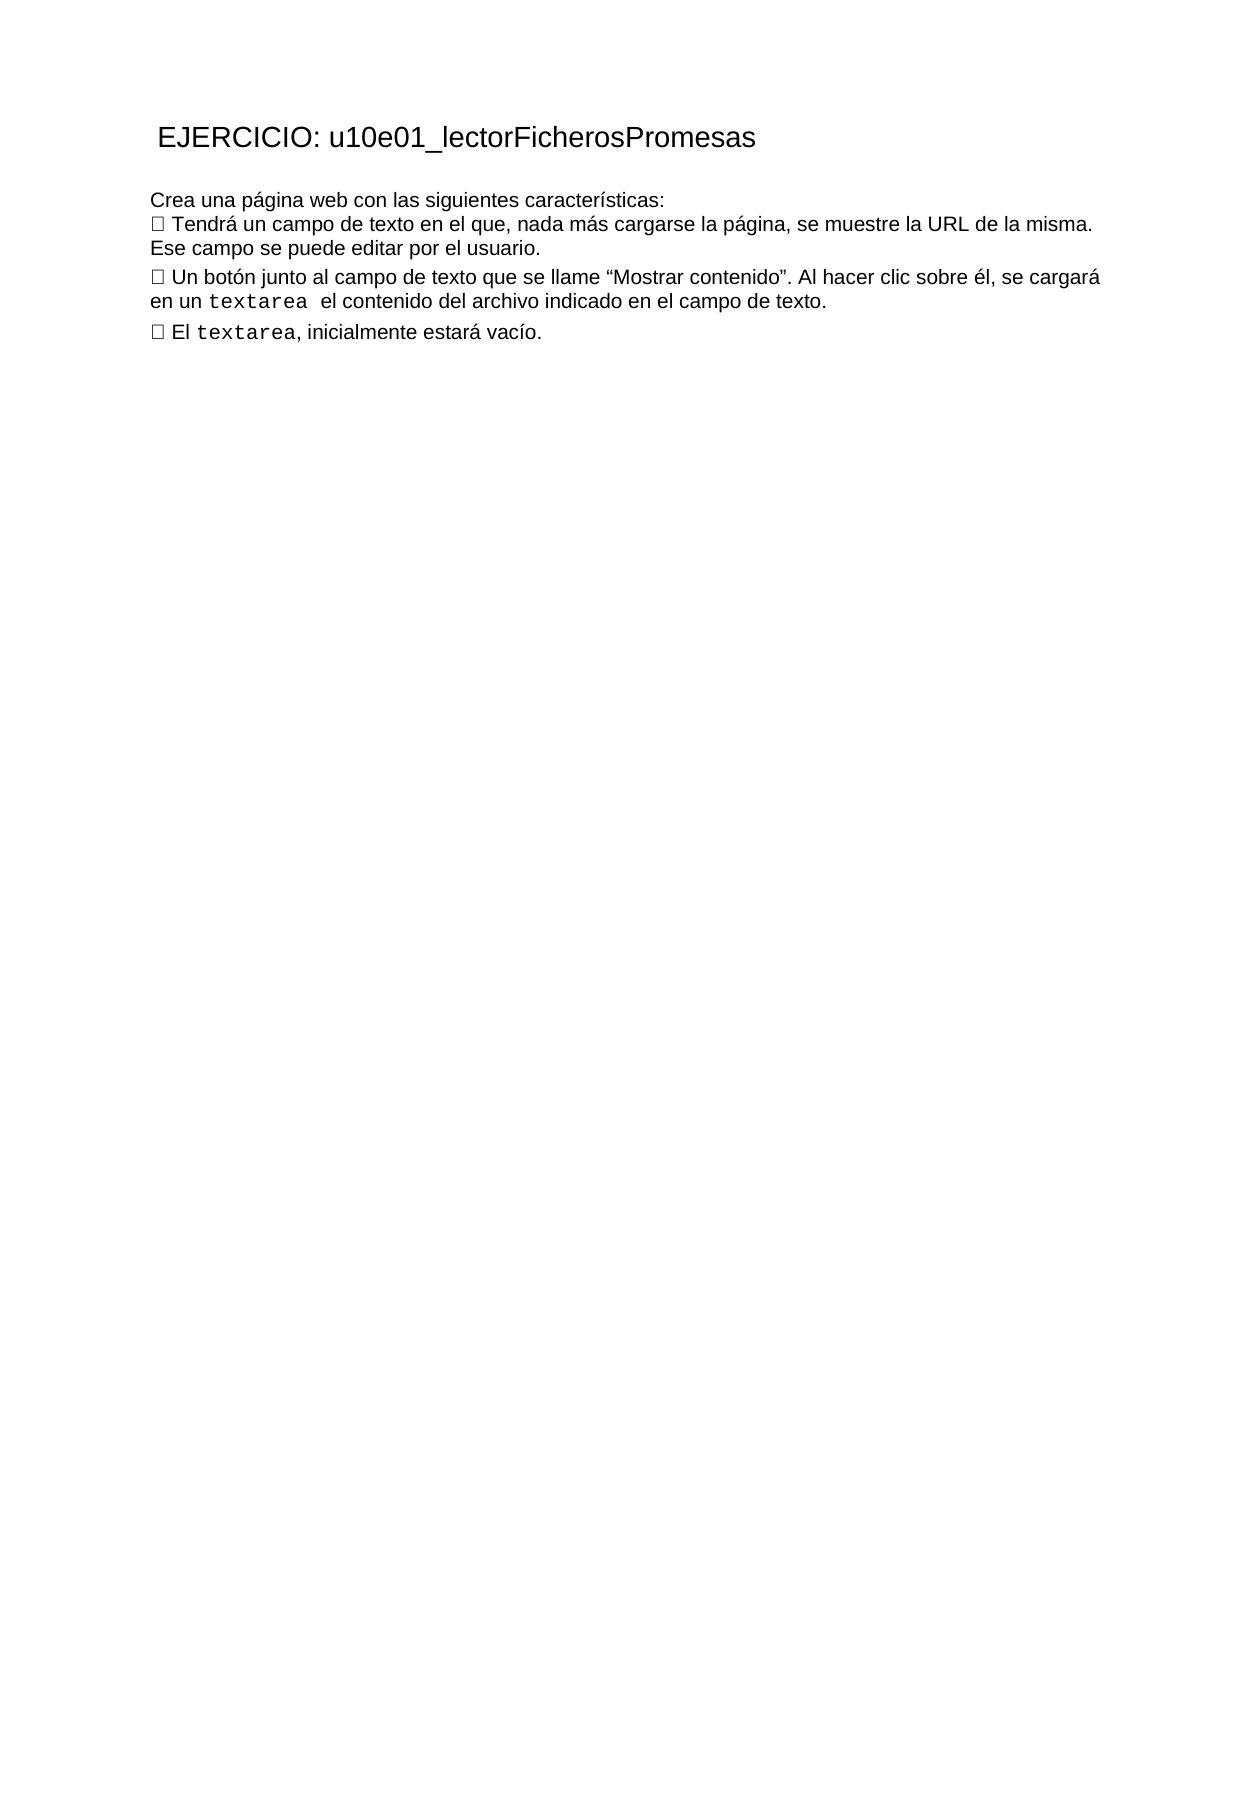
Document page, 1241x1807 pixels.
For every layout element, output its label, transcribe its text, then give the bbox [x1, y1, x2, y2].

text  Tendrá un campo de texto en el que, nada más cargarse la página, se muestre la URL de la misma. Ese campo se puede editar por el usuario. [150, 211, 1115, 259]
text EJERCICIO: u10e01_lectorFicherosPromesas [150, 120, 1115, 154]
text  El textarea, inicialmente estará vacío. [150, 320, 1115, 346]
text Crea una página web con las siguientes características: [150, 187, 1115, 211]
text  Un botón junto al campo de texto que se llame “Mostrar contenido”. Al hacer clic sobre él, se cargará en un textarea el contenido del archivo indicado en el campo de texto. [150, 265, 1115, 314]
